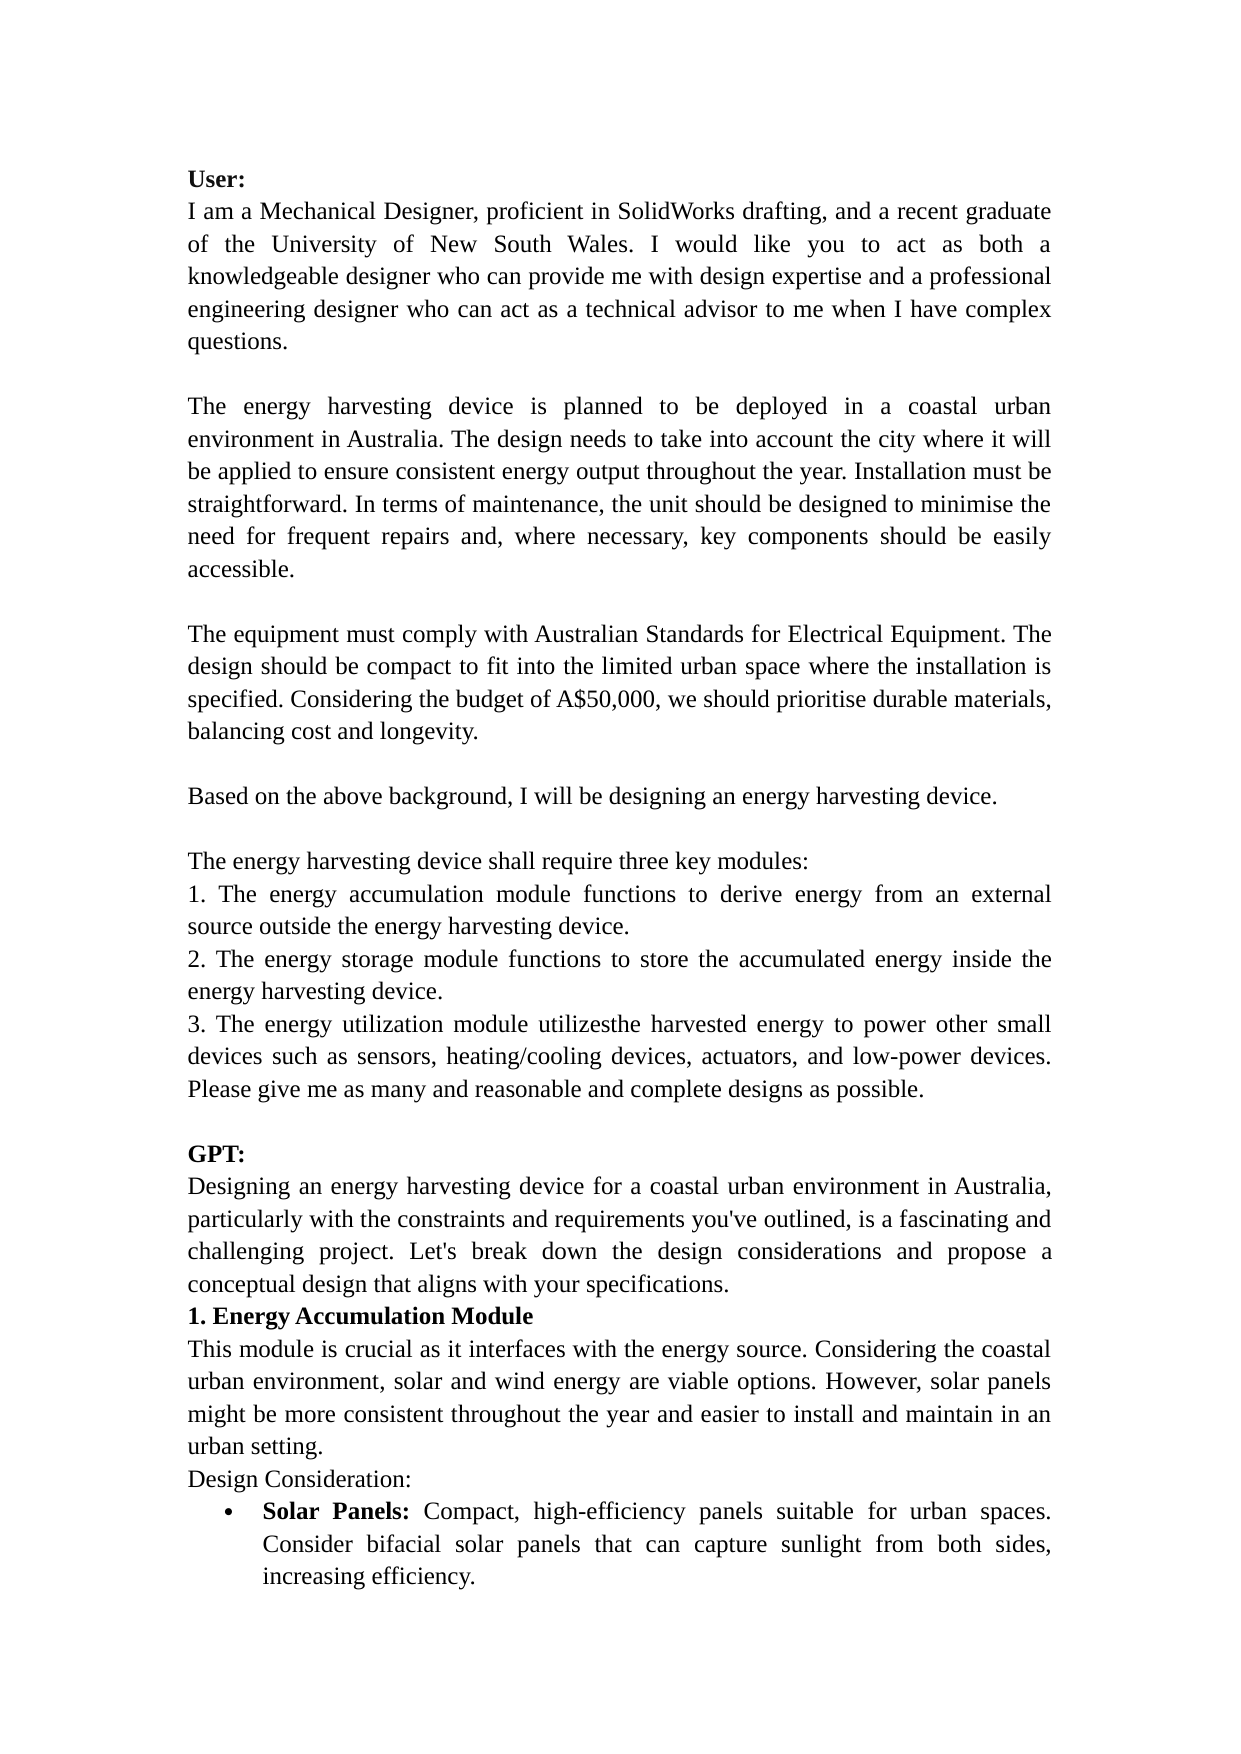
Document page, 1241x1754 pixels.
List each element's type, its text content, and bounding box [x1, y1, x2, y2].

text GPT: [187, 1137, 1053, 1169]
text Designing an energy harvesting device for a coastal urban environment in Australia, particularly with the constraints and requirements you've outlined, is a fascinating and challenging project. Let's break down the design considerations and propose a conceptual design that aligns with your specifications. [187, 1169, 1053, 1299]
text The energy harvesting device shall require three key modules: [187, 844, 1053, 877]
text 2. The energy storage module functions to store the accumulated energy inside the energy harvesting device. [187, 942, 1053, 1007]
text 1. The energy accumulation module functions to derive energy from an external source outside the energy harvesting device. [187, 877, 1053, 942]
text The equipment must comply with Australian Standards for Electrical Equipment. The design should be compact to fit into the limited urban space where the installation is specified. Considering the budget of A$50,000, we should prioritise durable materials, balancing cost and longevity. [187, 617, 1053, 747]
text 1. Energy Accumulation Module [187, 1299, 1053, 1332]
text I am a Mechanical Designer, proficient in SolidWorks drafting, and a recent graduate of the University of New South Wales. I would like you to act as both a knowledgeable designer who can provide me with design expertise and a professional engineering designer who can act as a technical advisor to me when I have complex questions. [187, 194, 1053, 357]
text The energy harvesting device is planned to be deployed in a coastal urban environment in Australia. The design needs to take into account the city where it will be applied to ensure consistent energy output throughout the year. Installation must be straightforward. In terms of maintenance, the unit should be designed to minimise the need for frequent repairs and, where necessary, key components should be easily accessible. [187, 389, 1053, 584]
text Based on the above background, I will be designing an energy harvesting device. [187, 779, 1053, 812]
list Solar Panels: Compact, high-efficiency panels suitable for urban spaces. Consider bifacial solar panels that can capture sunlight from both sides, increasing efficiency. [225, 1494, 1053, 1592]
text 3. The energy utilization module utilizesthe harvested energy to power other small devices such as sensors, heating/cooling devices, actuators, and low-power devices. Please give me as many and reasonable and complete designs as possible. [187, 1007, 1053, 1104]
text User: [187, 162, 1053, 194]
text This module is crucial as it interfaces with the energy source. Considering the coastal urban environment, solar and wind energy are viable options. However, solar panels might be more consistent throughout the year and easier to install and maintain in an urban setting. [187, 1332, 1053, 1462]
text Design Consideration: [187, 1462, 1053, 1494]
